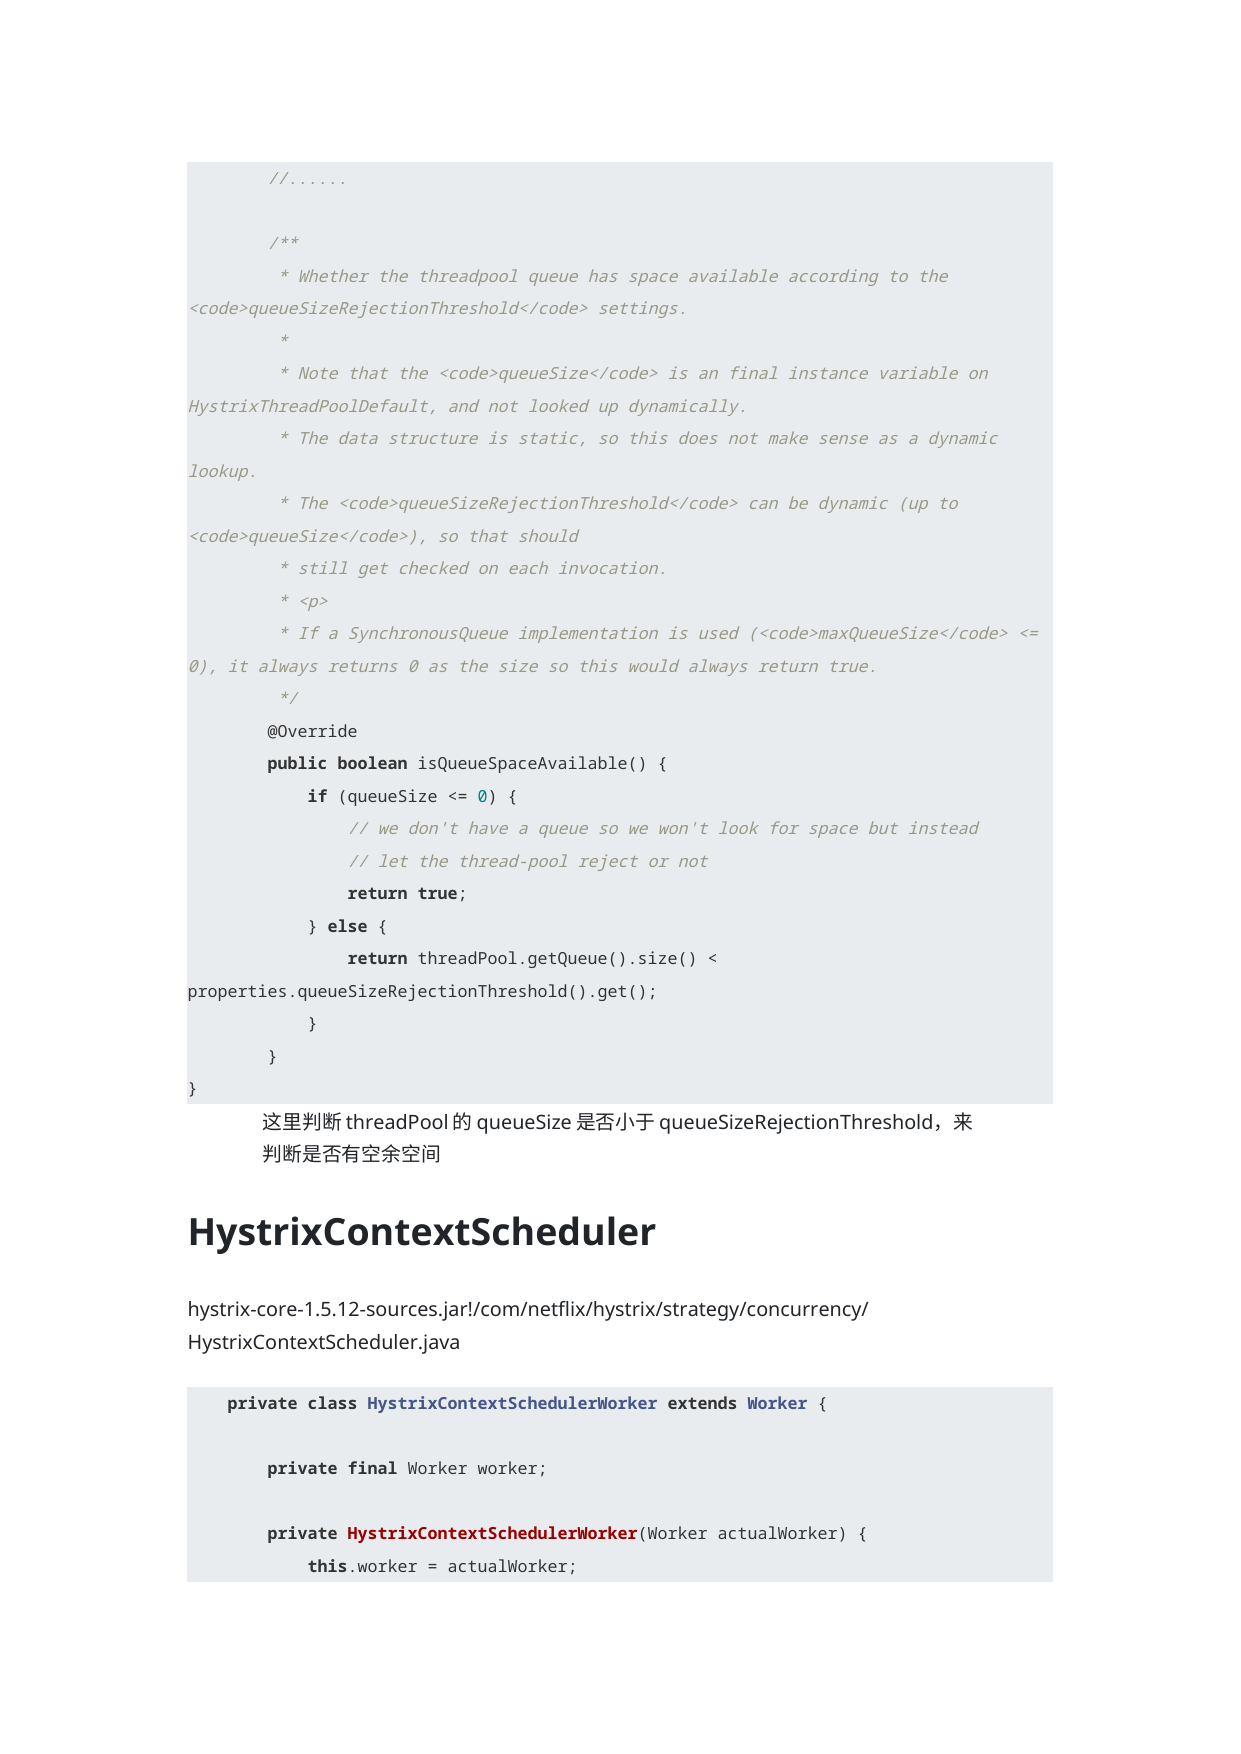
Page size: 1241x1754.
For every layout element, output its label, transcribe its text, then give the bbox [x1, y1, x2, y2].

text private final Worker worker; [187, 1452, 1053, 1484]
text // we don't have a queue so we won't look for space but instead [187, 812, 1053, 844]
text * Whether the threadpool queue has space available according to the <code>queueSizeRejectionThreshold</code> settings. [187, 259, 1053, 324]
text if (queueSize <= 0) { [187, 779, 1053, 812]
text * The <code>queueSizeRejectionThreshold</code> can be dynamic (up to <code>queueSize</code>), so that should [187, 487, 1053, 552]
text public boolean isQueueSpaceAvailable() { [187, 747, 1053, 779]
text //...... [187, 162, 1053, 194]
text return threadPool.getQueue().size() < properties.queueSizeRejectionThreshold().get(); [187, 942, 1053, 1007]
text return true; [187, 877, 1053, 909]
text } [187, 1072, 1053, 1104]
text // let the thread-pool reject or not [187, 844, 1053, 877]
text hystrix-core-1.5.12-sources.jar!/com/netflix/hystrix/strategy/concurrency/HystrixContextScheduler.java [187, 1293, 1053, 1358]
text */ [187, 682, 1053, 714]
text @Override [187, 714, 1053, 747]
text * The data structure is static, so this does not make sense as a dynamic lookup. [187, 422, 1053, 487]
text private HystrixContextSchedulerWorker(Worker actualWorker) { [187, 1517, 1053, 1549]
text * [187, 324, 1053, 357]
text * <p> [187, 584, 1053, 617]
text } else { [187, 909, 1053, 942]
text } [187, 1007, 1053, 1039]
text * Note that the <code>queueSize</code> is an final instance variable on HystrixThreadPoolDefault, and not looked up dynamically. [187, 357, 1053, 422]
text * If a SynchronousQueue implementation is used (<code>maxQueueSize</code> <= 0), it always returns 0 as the size so this would always return true. [187, 617, 1053, 682]
text private class HystrixContextSchedulerWorker extends Worker { [187, 1387, 1053, 1419]
text 这里判断threadPool的queueSize是否小于queueSizeRejectionThreshold，来判断是否有空余空间 [262, 1104, 978, 1169]
text this.worker = actualWorker; [187, 1549, 1053, 1582]
text /** [187, 227, 1053, 259]
subtitle HystrixContextScheduler [187, 1199, 1053, 1264]
text } [187, 1039, 1053, 1072]
text * still get checked on each invocation. [187, 552, 1053, 584]
